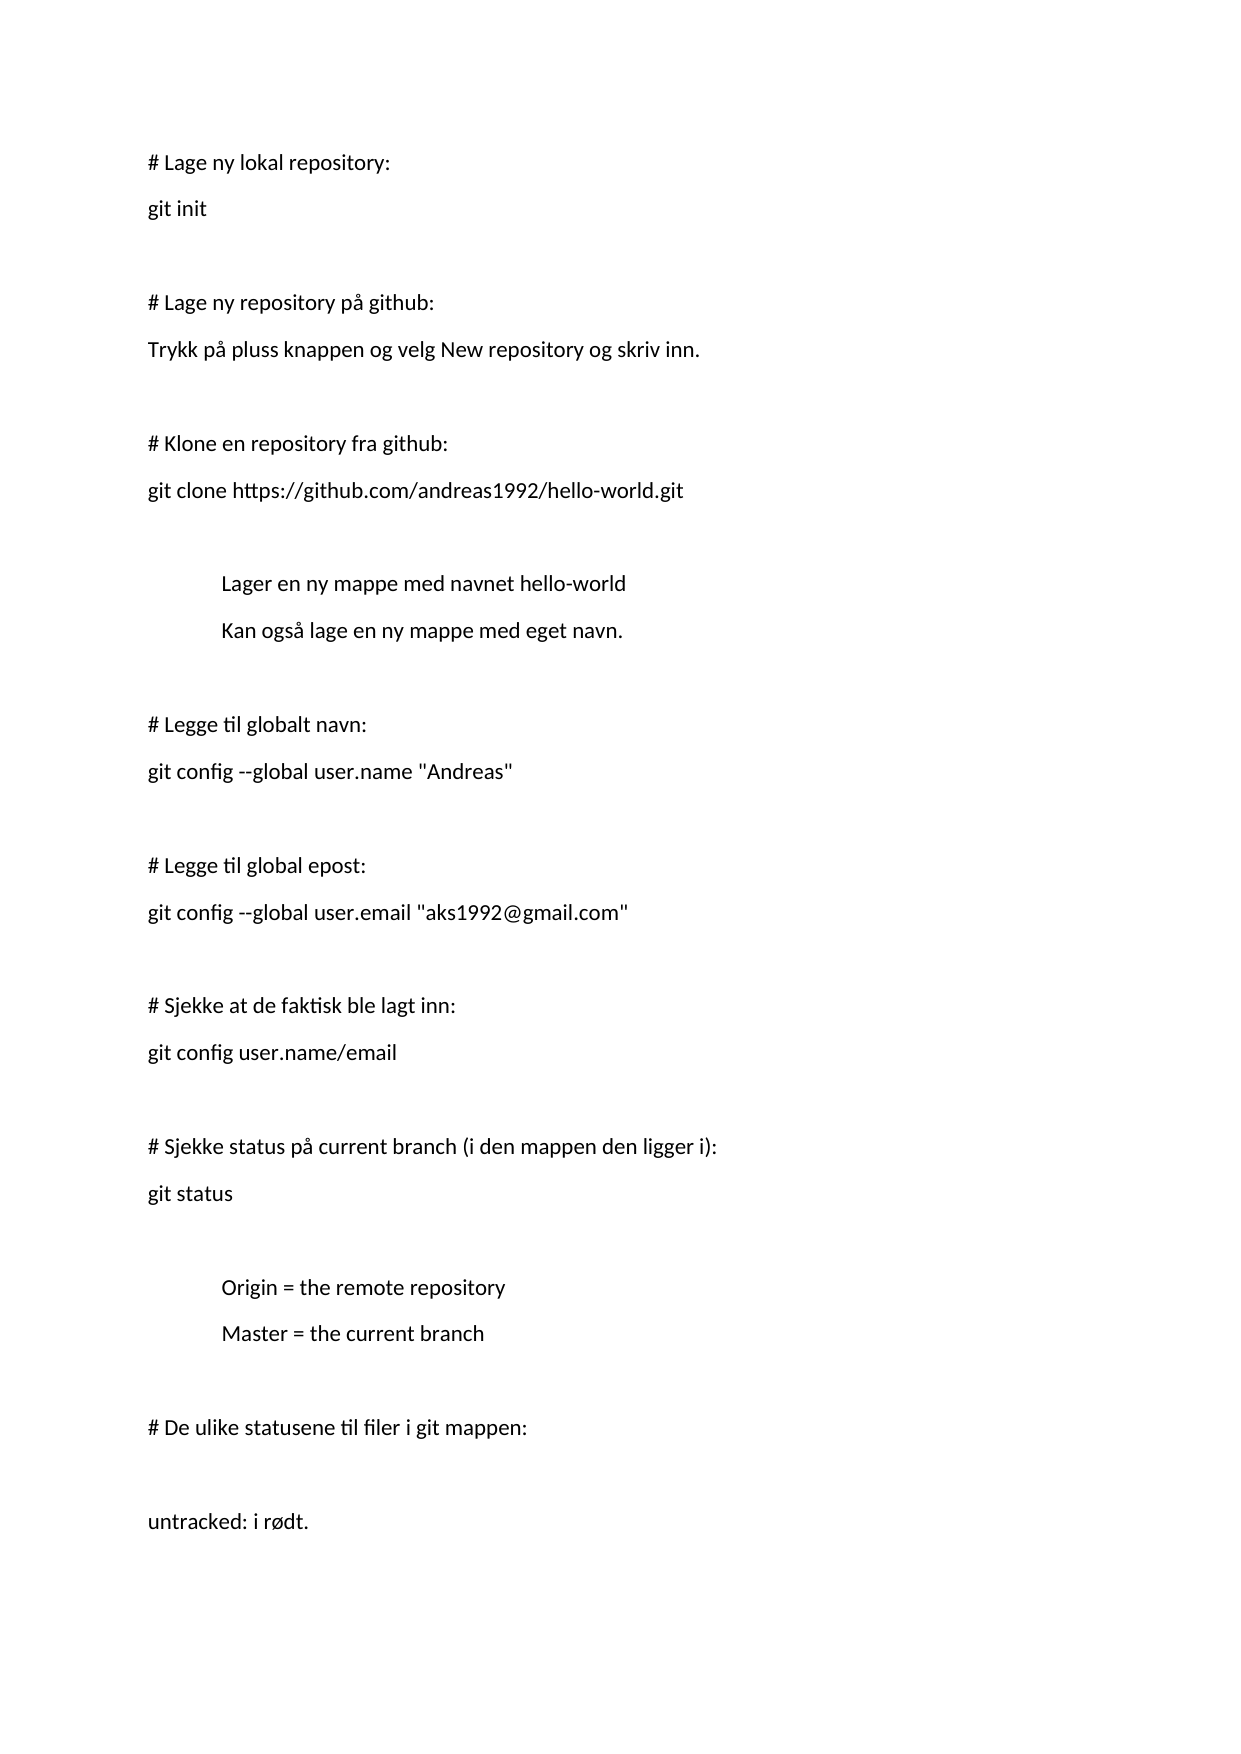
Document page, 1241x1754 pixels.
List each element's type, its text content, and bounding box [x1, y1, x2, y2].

text Trykk på pluss knappen og velg New repository og skriv inn. [148, 335, 1093, 363]
text # Lage ny lokal repository: [148, 148, 1093, 176]
text # Legge til globalt navn: [148, 710, 1093, 738]
text git status [148, 1179, 1093, 1207]
text Lager en ny mappe med navnet hello-world [148, 569, 1093, 597]
text # Legge til global epost: [148, 851, 1093, 879]
text Master = the current branch [148, 1319, 1093, 1347]
text Origin = the remote repository [148, 1273, 1093, 1301]
text # Sjekke at de faktisk ble lagt inn: [148, 991, 1093, 1019]
text git config --global user.name "Andreas" [148, 757, 1093, 785]
text # De ulike statusene til filer i git mappen: [148, 1413, 1093, 1441]
text untracked: i rødt. [148, 1507, 1093, 1535]
text git init [148, 194, 1093, 222]
text git config --global user.email "aks1992@gmail.com" [148, 898, 1093, 926]
text git config user.name/email [148, 1038, 1093, 1066]
text # Lage ny repository på github: [148, 288, 1093, 316]
text # Klone en repository fra github: [148, 429, 1093, 457]
text # Sjekke status på current branch (i den mappen den ligger i): [148, 1132, 1093, 1160]
text Kan også lage en ny mappe med eget navn. [148, 616, 1093, 644]
text git clone https://github.com/andreas1992/hello-world.git [148, 476, 1093, 504]
